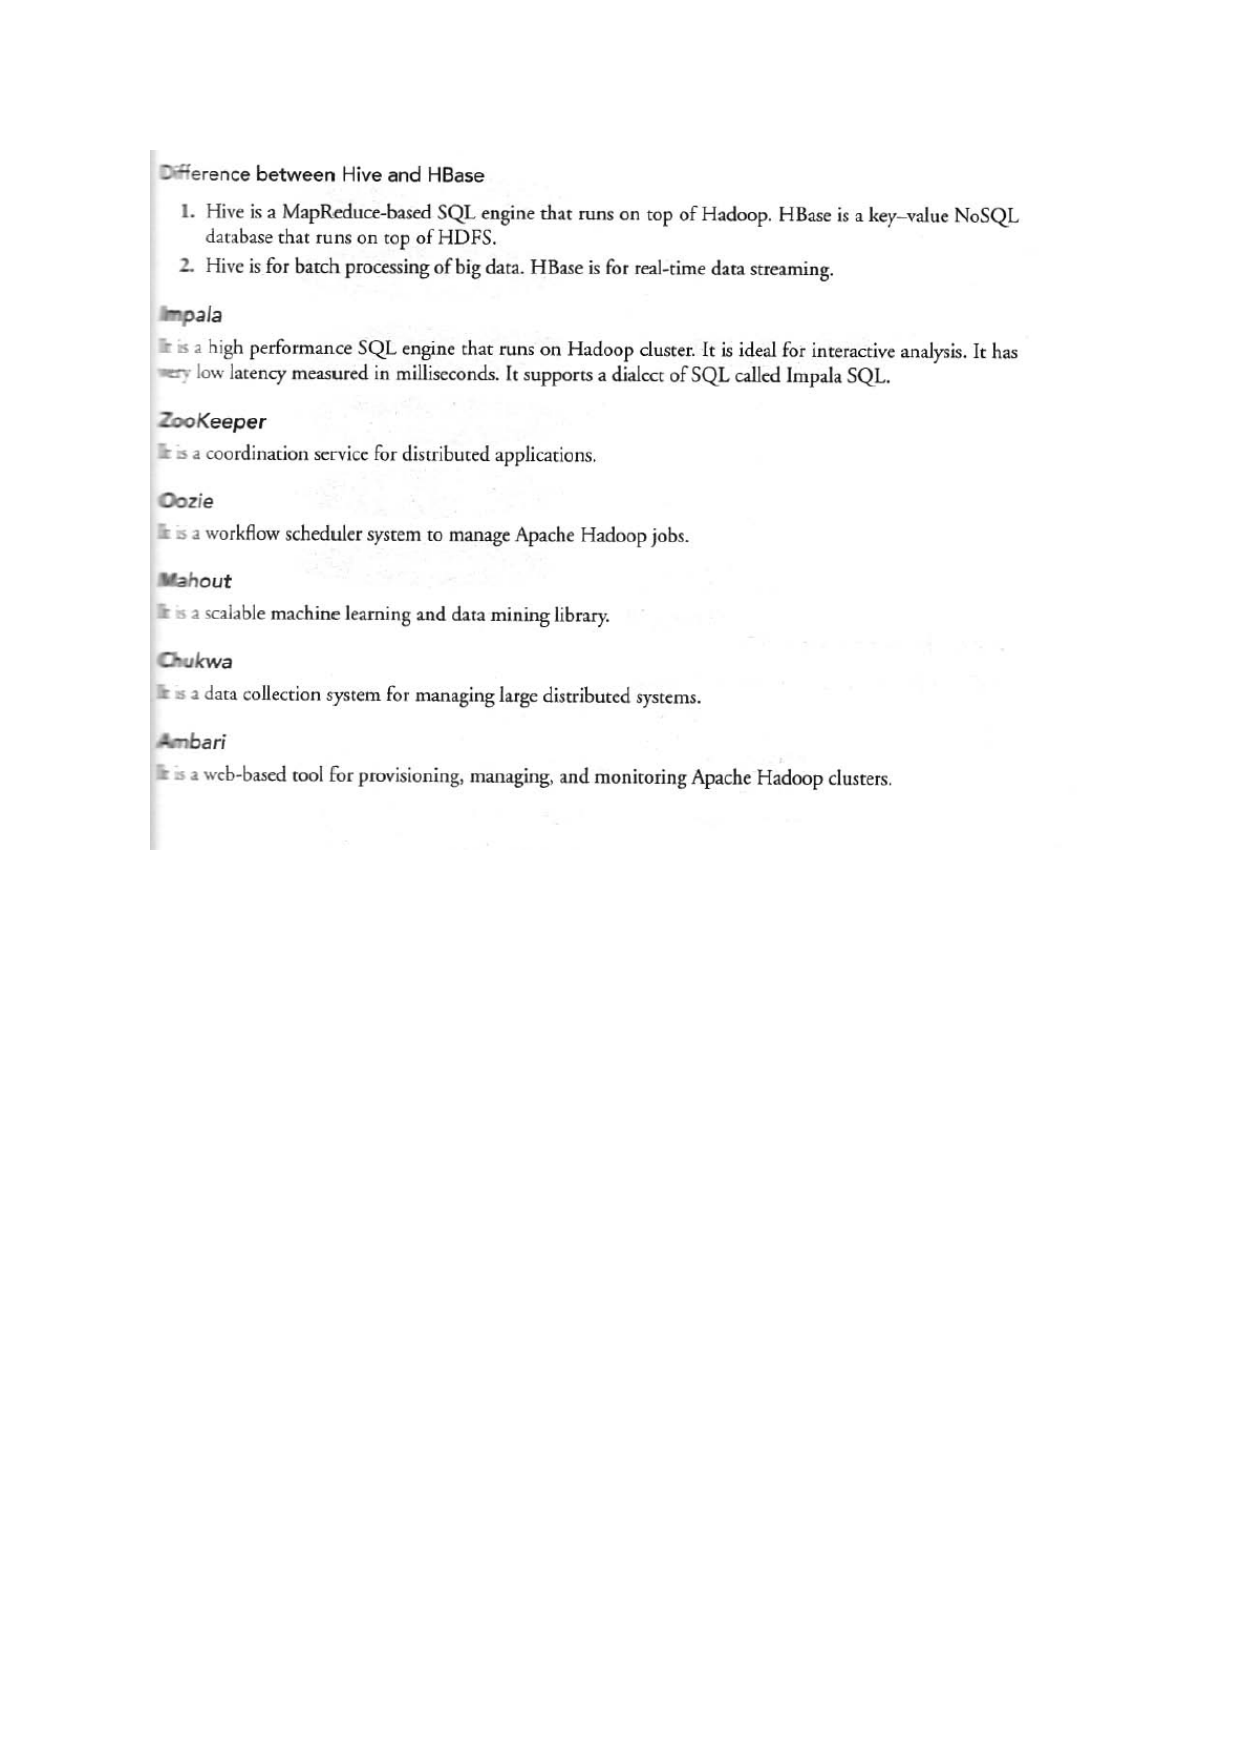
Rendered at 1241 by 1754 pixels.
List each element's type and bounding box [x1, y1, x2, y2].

picture [150, 150, 1091, 850]
